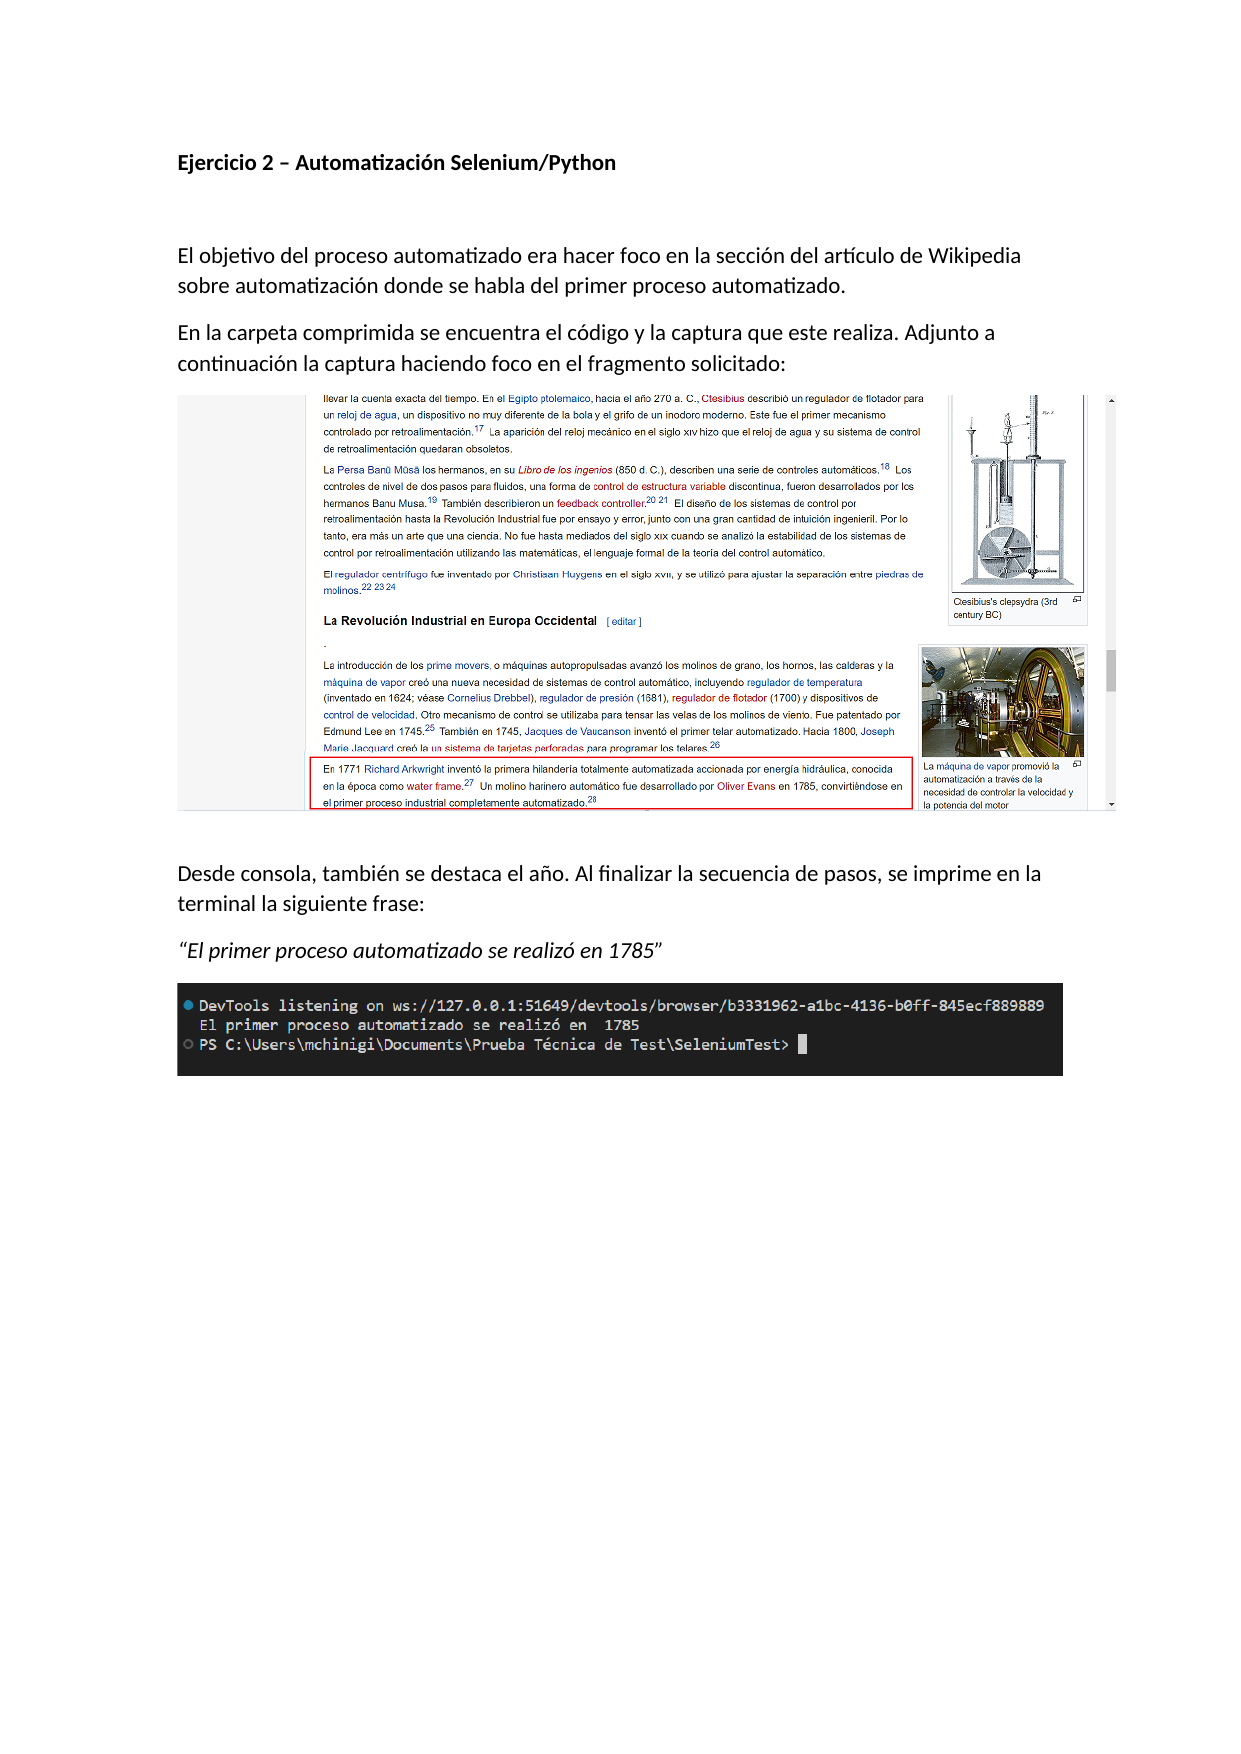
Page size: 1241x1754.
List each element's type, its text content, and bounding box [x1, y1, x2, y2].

text El objetivo del proceso automatizado era hacer foco en la sección del artículo de Wikipedia sobre automatización donde se habla del primer proceso automatizado. [177, 241, 1063, 299]
picture [177, 983, 1063, 1076]
picture [177, 395, 1117, 811]
text “El primer proceso automatizado se realizó en 1785” [177, 936, 1063, 964]
text Ejercicio 2 – Automatización Selenium/Python [177, 148, 1063, 176]
text En la carpeta comprimida se encuentra el código y la captura que este realiza. Adjunto a continuación la captura haciendo foco en el fragmento solicitado: [177, 318, 1063, 377]
text Desde consola, también se destaca el año. Al finalizar la secuencia de pasos, se imprime en la terminal la siguiente frase: [177, 859, 1063, 917]
